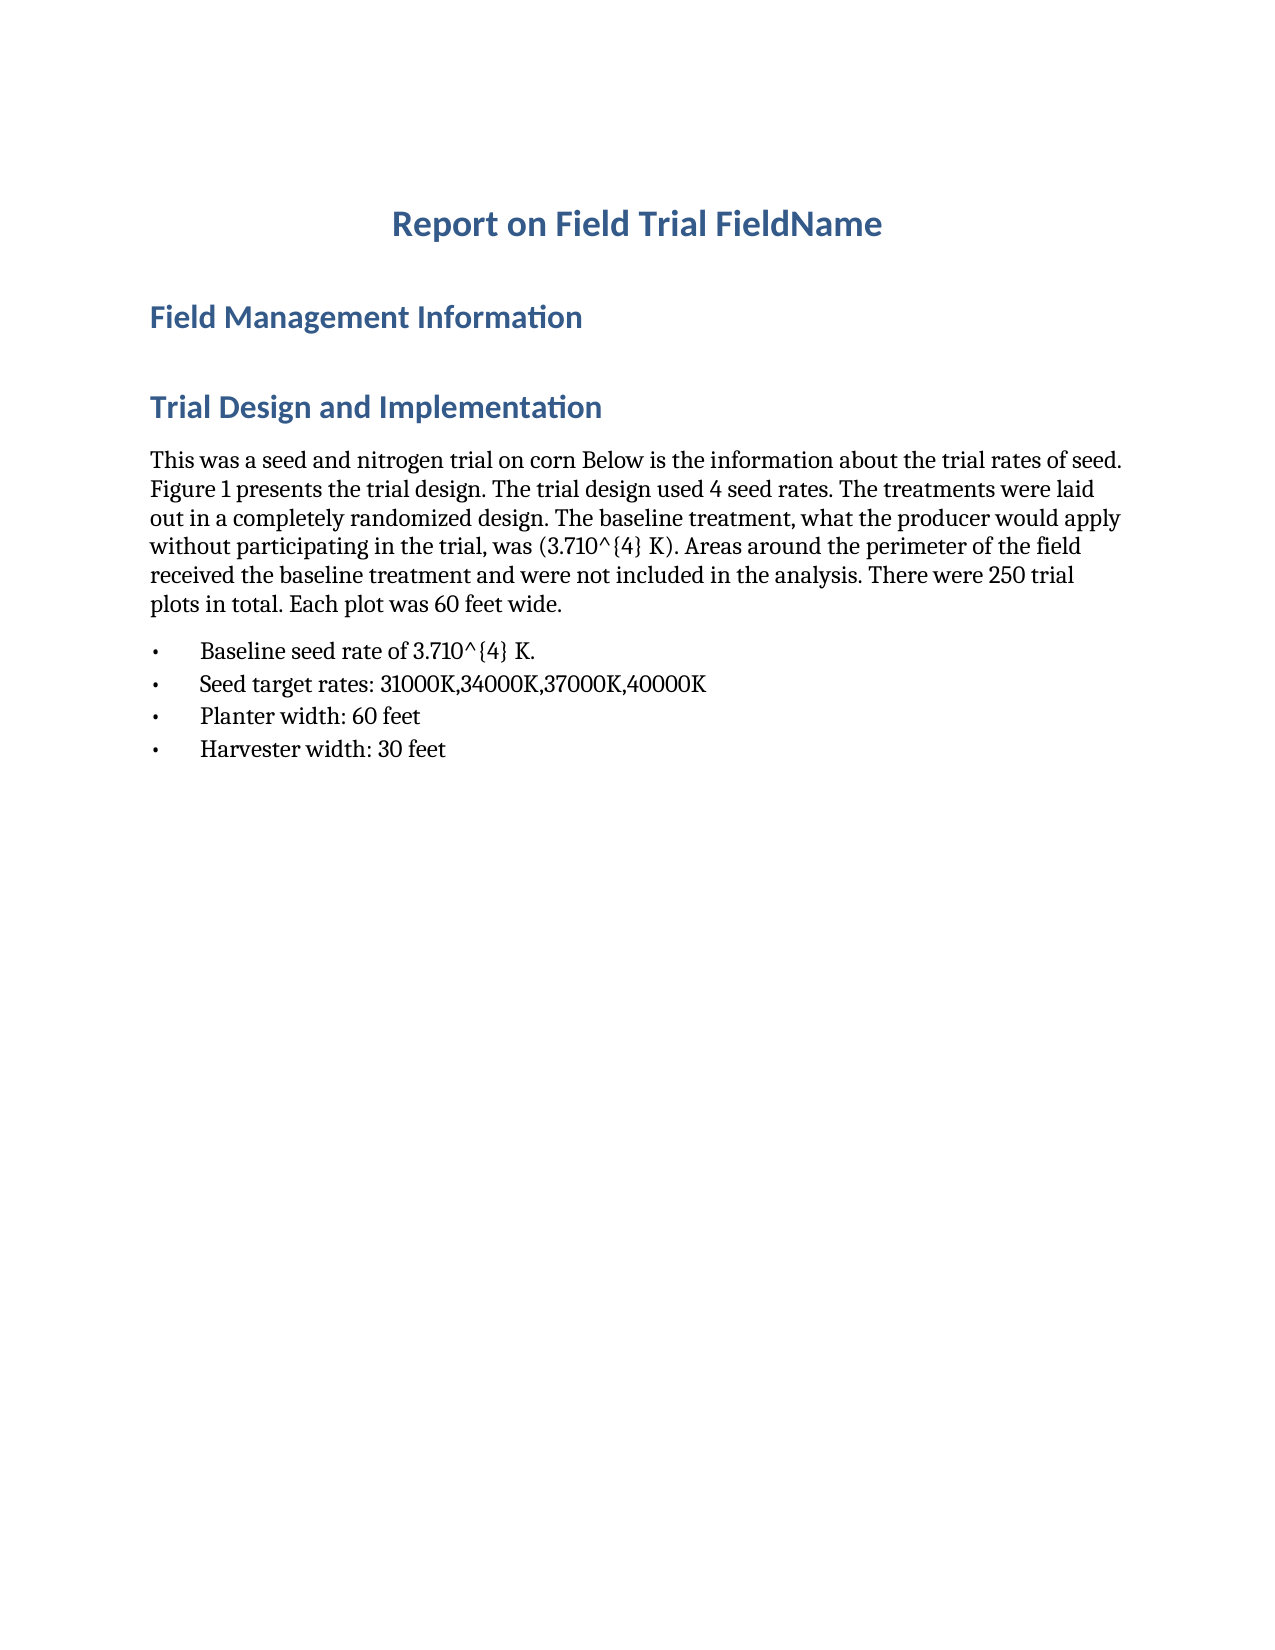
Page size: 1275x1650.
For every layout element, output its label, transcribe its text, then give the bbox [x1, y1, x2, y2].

subtitle Trial Design and Implementation [150, 387, 1125, 427]
list Baseline seed rate of 3.710^{4} K. [150, 637, 1125, 666]
list Harvester width: 30 feet [150, 735, 1125, 763]
list Planter width: 60 feet [150, 702, 1125, 731]
list Seed target rates: 31000K,34000K,37000K,40000K [150, 670, 1125, 698]
title Report on Field Trial FieldName [150, 200, 1125, 246]
text This was a seed and nitrogen trial on corn Below is the information about the trial rates of seed. Figure 1 presents the trial design. The trial design used 4 seed rates. The treatments were laid out in a completely randomized design. The baseline treatment, what the producer would apply without participating in the trial, was (3.710^{4} K). Areas around the perimeter of the field received the baseline treatment and were not included in the analysis. There were 250 trial plots in total. Each plot was 60 feet wide. [150, 446, 1125, 618]
subtitle Field Management Information [150, 296, 1125, 337]
